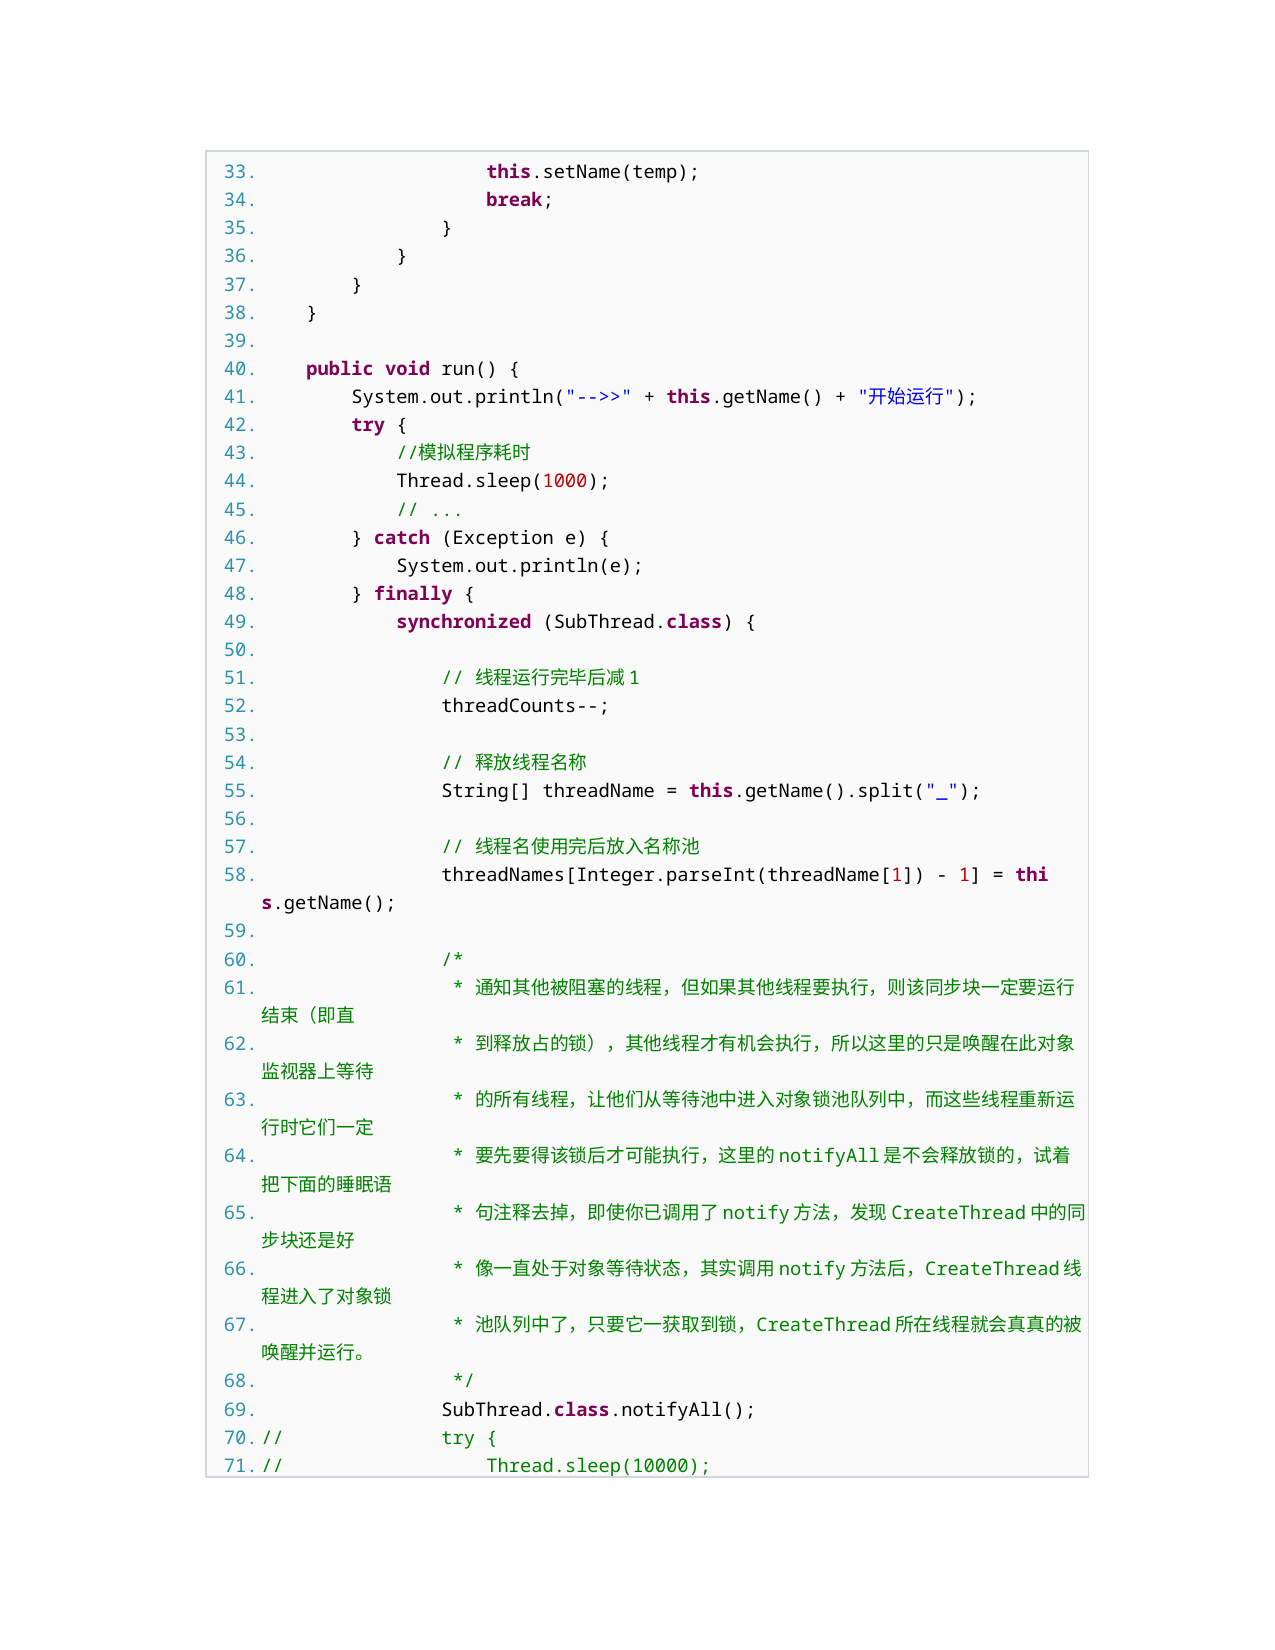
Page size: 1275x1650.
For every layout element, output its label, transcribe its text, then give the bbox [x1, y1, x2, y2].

list // try { [207, 1416, 1088, 1444]
list System.out.println(e); [207, 544, 1088, 572]
list /* [207, 937, 1088, 966]
list // 释放线程名称 [207, 741, 1088, 769]
list */ [207, 1359, 1088, 1387]
list // ... [207, 487, 1088, 516]
list } [207, 291, 1088, 319]
list System.out.println("-->>" + this.getName() + "开始运行"); [207, 375, 1088, 403]
list Thread.sleep(1000); [207, 459, 1088, 487]
list } [207, 206, 1088, 234]
list break; [207, 178, 1088, 206]
list } [207, 262, 1088, 291]
list * 要先要得该锁后才可能执行，这里的notifyAll是不会释放锁的，试着把下面的睡眠语 [207, 1134, 1088, 1191]
list // Thread.sleep(10000); [207, 1444, 1088, 1476]
list * 到释放占的锁），其他线程才有机会执行，所以这里的只是唤醒在此对象监视器上等待 [207, 1022, 1088, 1078]
list threadNames[Integer.parseInt(threadName[1]) - 1] = this.getName(); [207, 853, 1088, 909]
list String[] threadName = this.getName().split("_"); [207, 769, 1088, 797]
list //模拟程序耗时 [207, 431, 1088, 459]
list } catch (Exception e) { [207, 516, 1088, 544]
list // 线程名使用完后放入名称池 [207, 825, 1088, 853]
list threadCounts--; [207, 684, 1088, 712]
list this.setName(temp); [207, 152, 1088, 178]
list * 的所有线程，让他们从等待池中进入对象锁池队列中，而这些线程重新运行时它们一定 [207, 1078, 1088, 1134]
list * 通知其他被阻塞的线程，但如果其他线程要执行，则该同步块一定要运行结束（即直 [207, 966, 1088, 1022]
list try { [207, 403, 1088, 431]
list } [207, 234, 1088, 262]
list // 线程运行完毕后减1 [207, 656, 1088, 684]
list * 像一直处于对象等待状态，其实调用notify方法后，CreateThread线程进入了对象锁 [207, 1247, 1088, 1303]
list SubThread.class.notifyAll(); [207, 1387, 1088, 1416]
list synchronized (SubThread.class) { [207, 600, 1088, 628]
list public void run() { [207, 347, 1088, 375]
list * 池队列中了，只要它一获取到锁，CreateThread所在线程就会真真的被唤醒并运行。 [207, 1303, 1088, 1359]
list * 句注释去掉，即使你已调用了notify方法，发现CreateThread中的同步块还是好 [207, 1191, 1088, 1247]
list } finally { [207, 572, 1088, 600]
